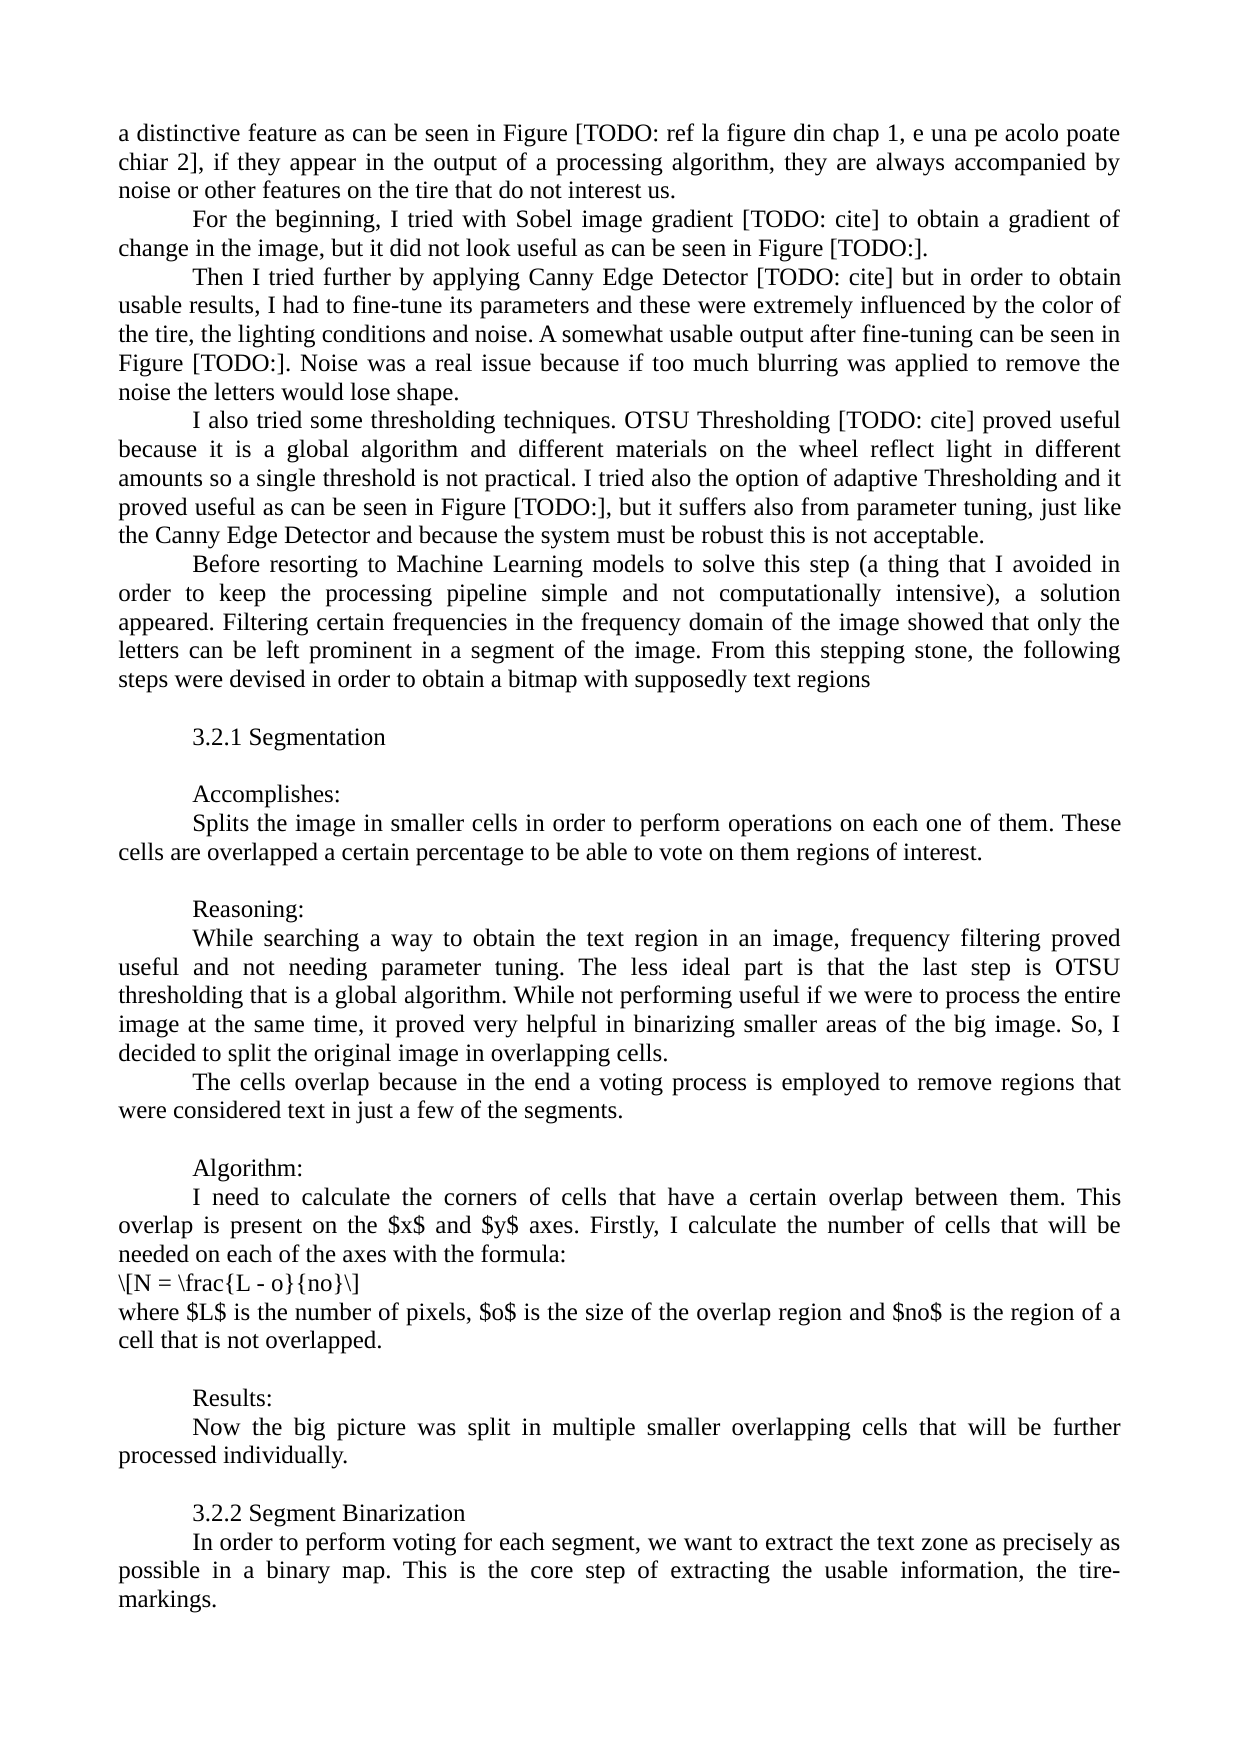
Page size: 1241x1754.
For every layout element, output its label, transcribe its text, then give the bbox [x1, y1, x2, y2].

list While searching a way to obtain the text region in an image, frequency filtering proved useful and not needing parameter tuning. The less ideal part is that the last step is OTSU thresholding that is a global algorithm. While not performing useful if we were to process the entire image at the same time, it proved very helpful in binarizing smaller areas of the big image. So, I decided to split the original image in overlapping cells. [118, 923, 1122, 1067]
list Algorithm: [118, 1153, 1122, 1182]
list I also tried some thresholding techniques. OTSU Thresholding [TODO: cite] proved useful because it is a global algorithm and different materials on the wheel reflect light in different amounts so a single threshold is not practical. I tried also the option of adaptive Thresholding and it proved useful as can be seen in Figure [TODO:], but it suffers also from parameter tuning, just like the Canny Edge Detector and because the system must be robust this is not acceptable. [118, 406, 1122, 549]
list For the beginning, I tried with Sobel image gradient [TODO: cite] to obtain a gradient of change in the image, but it did not look useful as can be seen in Figure [TODO:]. [118, 204, 1122, 262]
list Reasoning: [118, 894, 1122, 923]
list Before resorting to Machine Learning models to solve this step (a thing that I avoided in order to keep the processing pipeline simple and not computationally intensive), a solution appeared. Filtering certain frequencies in the frequency domain of the image showed that only the letters can be left prominent in a segment of the image. From this stepping stone, the following steps were devised in order to obtain a bitmap with supposedly text regions [118, 549, 1122, 693]
list Accomplishes: [118, 779, 1122, 808]
list Results: [118, 1383, 1122, 1412]
list where $L$ is the number of pixels, $o$ is the size of the overlap region and $no$ is the region of a cell that is not overlapped. [118, 1297, 1122, 1354]
list Now the big picture was split in multiple smaller overlapping cells that will be further processed individually. [118, 1412, 1122, 1469]
list 3.2.2 Segment Binarization [118, 1498, 1122, 1527]
list The cells overlap because in the end a voting process is employed to remove regions that were considered text in just a few of the segments. [118, 1067, 1122, 1124]
list \[N = \frac{L - o}{no}\] [118, 1268, 1122, 1297]
list Splits the image in smaller cells in order to perform operations on each one of them. These cells are overlapped a certain percentage to be able to vote on them regions of interest. [118, 808, 1122, 866]
list 3.2.1 Segmentation [118, 722, 1122, 751]
list Then I tried further by applying Canny Edge Detector [TODO: cite] but in order to obtain usable results, I had to fine-tune its parameters and these were extremely influenced by the color of the tire, the lighting conditions and noise. A somewhat usable output after fine-tuning can be seen in Figure [TODO:]. Noise was a real issue because if too much blurring was applied to remove the noise the letters would lose shape. [118, 262, 1122, 406]
